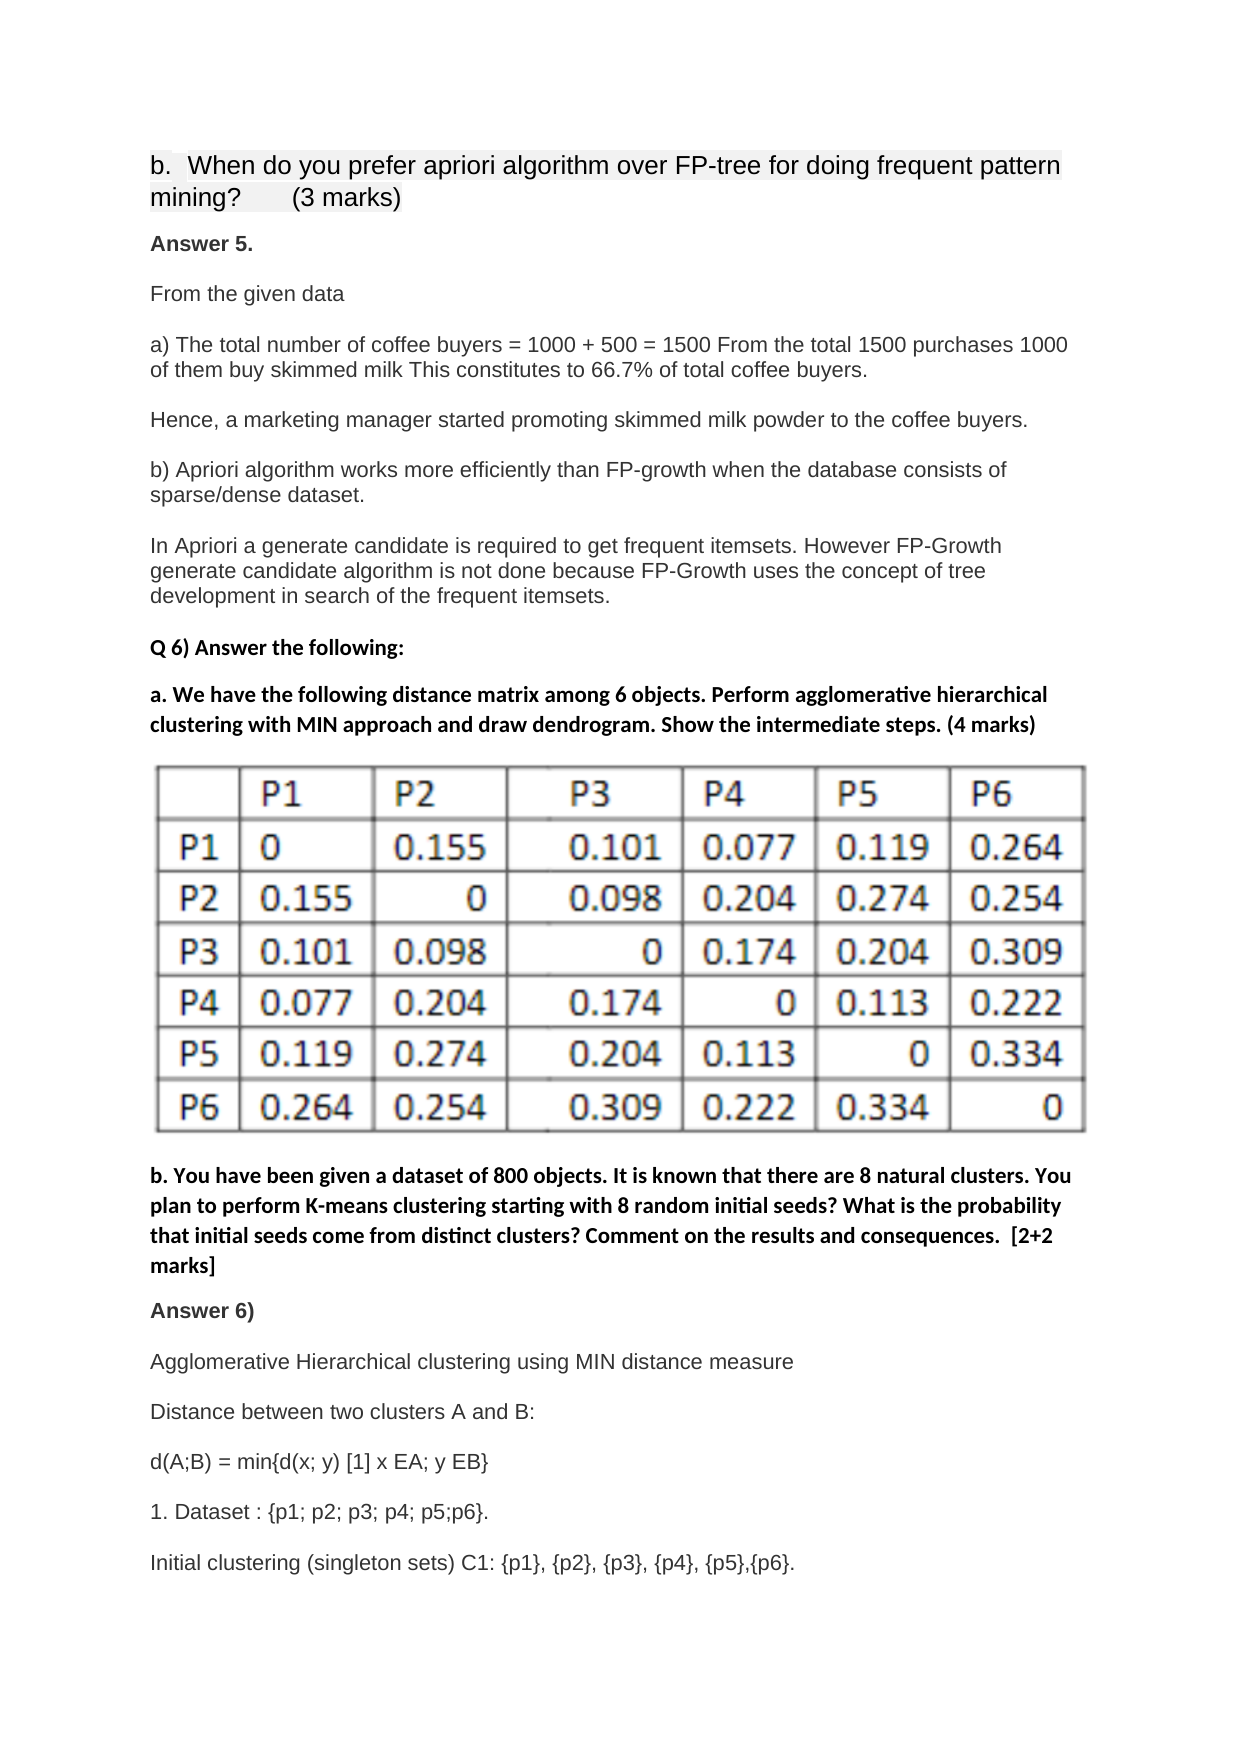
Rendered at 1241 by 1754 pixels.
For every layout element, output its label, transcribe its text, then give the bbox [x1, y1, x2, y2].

text 1. Dataset : {p1; p2; p3; p4; p5;p6}. [150, 1499, 1090, 1524]
text Agglomerative Hierarchical clustering using MIN distance measure [150, 1349, 1090, 1374]
text b. When do you prefer apriori algorithm over FP-tree for doing frequent pattern mining? (3 marks) [187, 150, 1090, 212]
text From the given data [150, 281, 1090, 306]
text a) The total number of coffee buyers = 1000 + 500 = 1500 From the total 1500 purchases 1000 of them buy skimmed milk This constitutes to 66.7% of total coffee buyers. [150, 331, 1090, 382]
text a. We have the following distance matrix among 6 objects. Perform agglomerative hierarchical clustering with MIN approach and draw dendrogram. Show the intermediate steps. (4 marks) [150, 680, 1090, 738]
text Answer 6) [150, 1298, 1090, 1324]
text Distance between two clusters A and B: [150, 1399, 1090, 1424]
text In Apriori a generate candidate is required to get frequent itemsets. However FP-Growth generate candidate algorithm is not done because FP-Growth uses the concept of tree development in search of the frequent itemsets. [150, 532, 1090, 608]
text Q 6) Answer the following: [150, 633, 1090, 661]
text d(A;B) = min{d(x; y) [1] x EA; y EB} [150, 1449, 1090, 1474]
text b) Apriori algorithm works more efficiently than FP-growth when the database consists of sparse/dense dataset. [150, 457, 1090, 507]
text Hence, a marketing manager started promoting skimmed milk powder to the coffee buyers. [150, 407, 1090, 432]
text Answer 5. [150, 231, 1090, 256]
picture [150, 757, 1091, 1142]
text b. You have been given a dataset of 800 objects. It is known that there are 8 natural clusters. You plan to perform K-means clustering starting with 8 random initial seeds? What is the probability that initial seeds come from distinct clusters? Comment on the results and consequences. [2+2 marks] [150, 1161, 1090, 1279]
text Initial clustering (singleton sets) C1: {p1}, {p2}, {p3}, {p4}, {p5},{p6}. [150, 1549, 1090, 1575]
